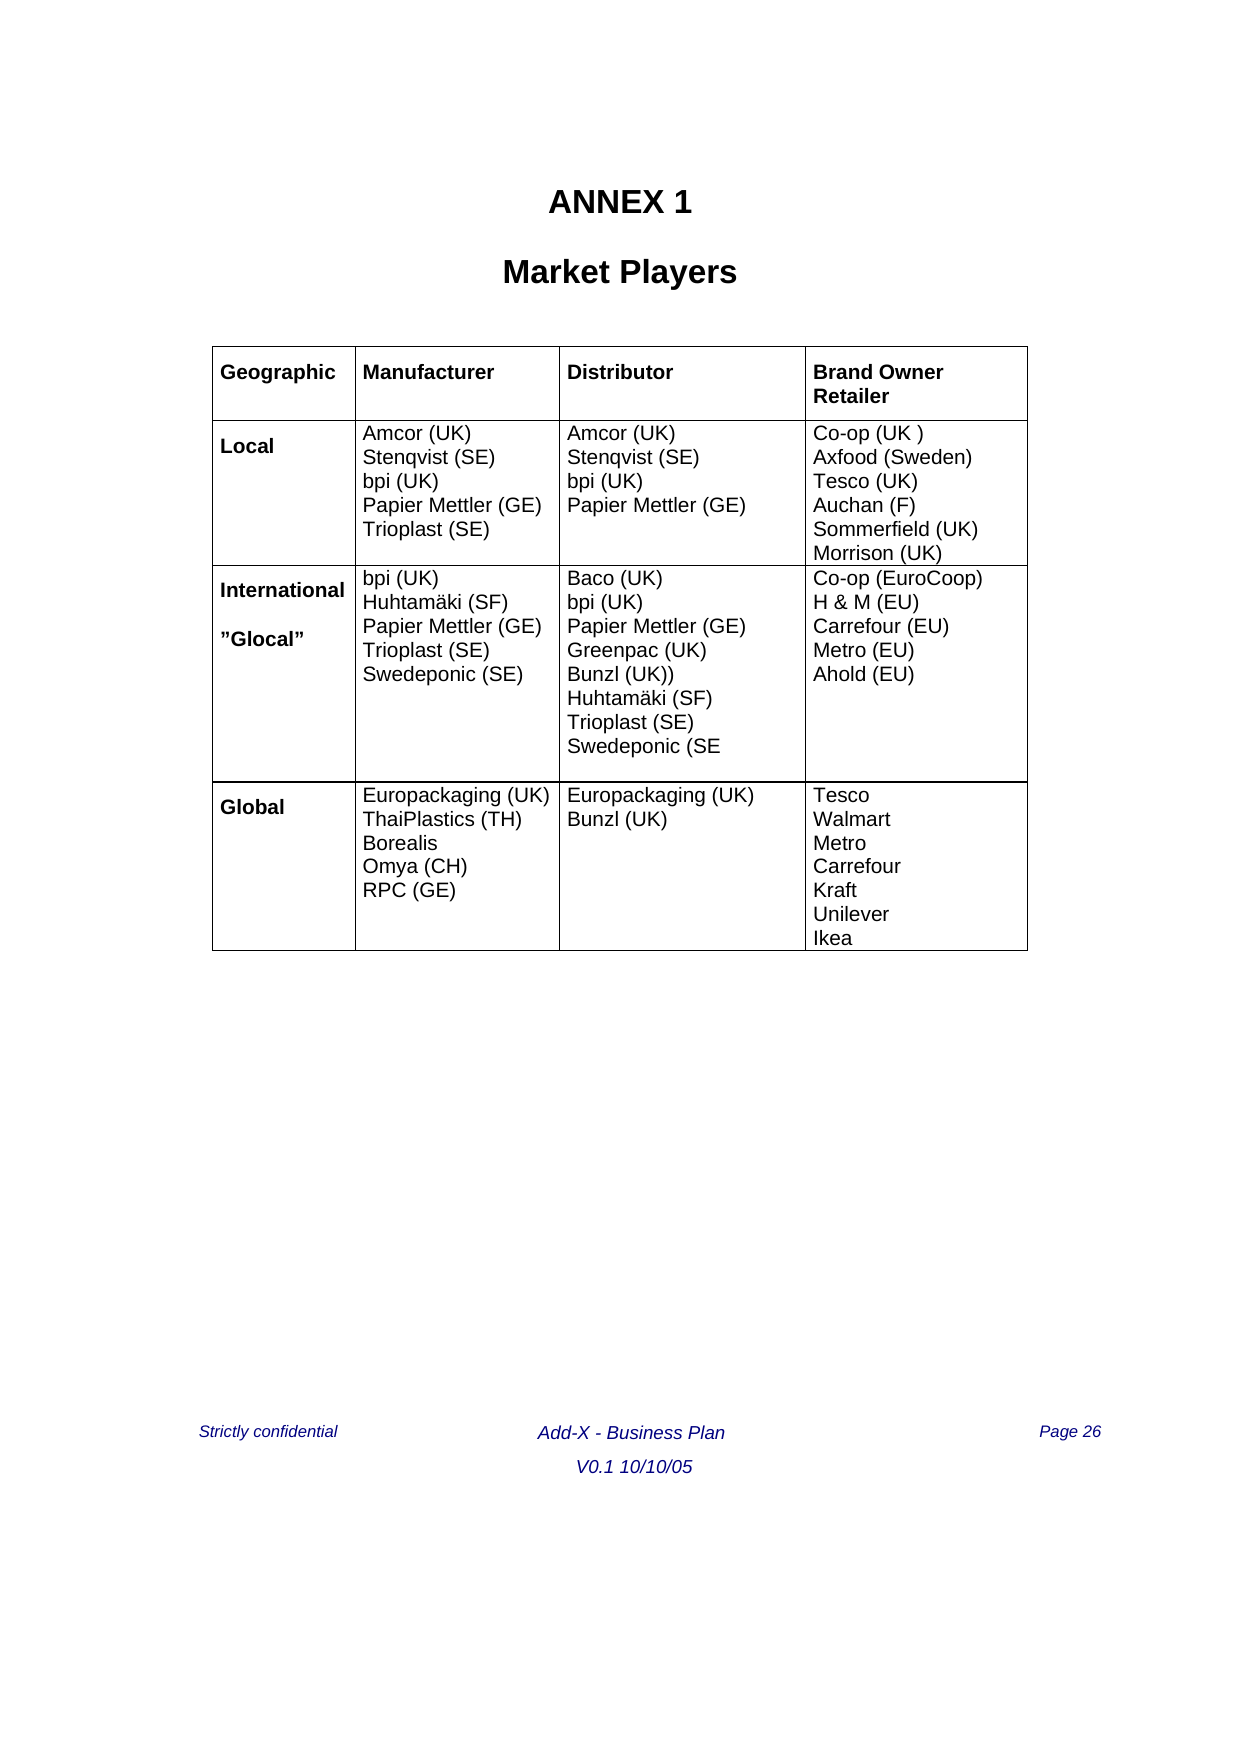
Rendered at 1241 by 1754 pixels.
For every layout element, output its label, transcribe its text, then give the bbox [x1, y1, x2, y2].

table_cell Local [213, 421, 355, 565]
table_cell Tesco Walmart Metro Carrefour Kraft Unilever Ikea [806, 783, 1027, 950]
table_cell Amcor (UK) Stenqvist (SE) bpi (UK) Papier Mettler (GE) Trioplast (SE) [356, 421, 559, 565]
table_header Manufacturer [356, 347, 559, 420]
table_header Distributor [560, 347, 805, 420]
subtitle ANNEX 1 [187, 183, 1053, 221]
subtitle Market Players [187, 252, 1053, 291]
table_header Brand Owner Retailer [806, 347, 1027, 420]
table_cell International ”Glocal” [213, 566, 355, 781]
table_cell Co-op (UK ) Axfood (Sweden) Tesco (UK) Auchan (F) Sommerfield (UK) Morrison (UK) [806, 421, 1027, 565]
table_header Geographic [213, 347, 355, 420]
table_cell Co-op (EuroCoop) H & M (EU) Carrefour (EU) Metro (EU) Ahold (EU) [806, 566, 1027, 781]
table_cell bpi (UK) Huhtamäki (SF) Papier Mettler (GE) Trioplast (SE) Swedeponic (SE) [356, 566, 559, 781]
table_cell Europackaging (UK) Bunzl (UK) [560, 783, 805, 950]
table_cell Baco (UK) bpi (UK) Papier Mettler (GE) Greenpac (UK) Bunzl (UK)) Huhtamäki (SF) Trioplast (SE) Swedeponic (SE [560, 566, 805, 781]
table_cell Global [213, 783, 355, 950]
table_cell Europackaging (UK) ThaiPlastics (TH) Borealis Omya (CH) RPC (GE) [356, 783, 559, 950]
table_cell Amcor (UK) Stenqvist (SE) bpi (UK) Papier Mettler (GE) [560, 421, 805, 565]
